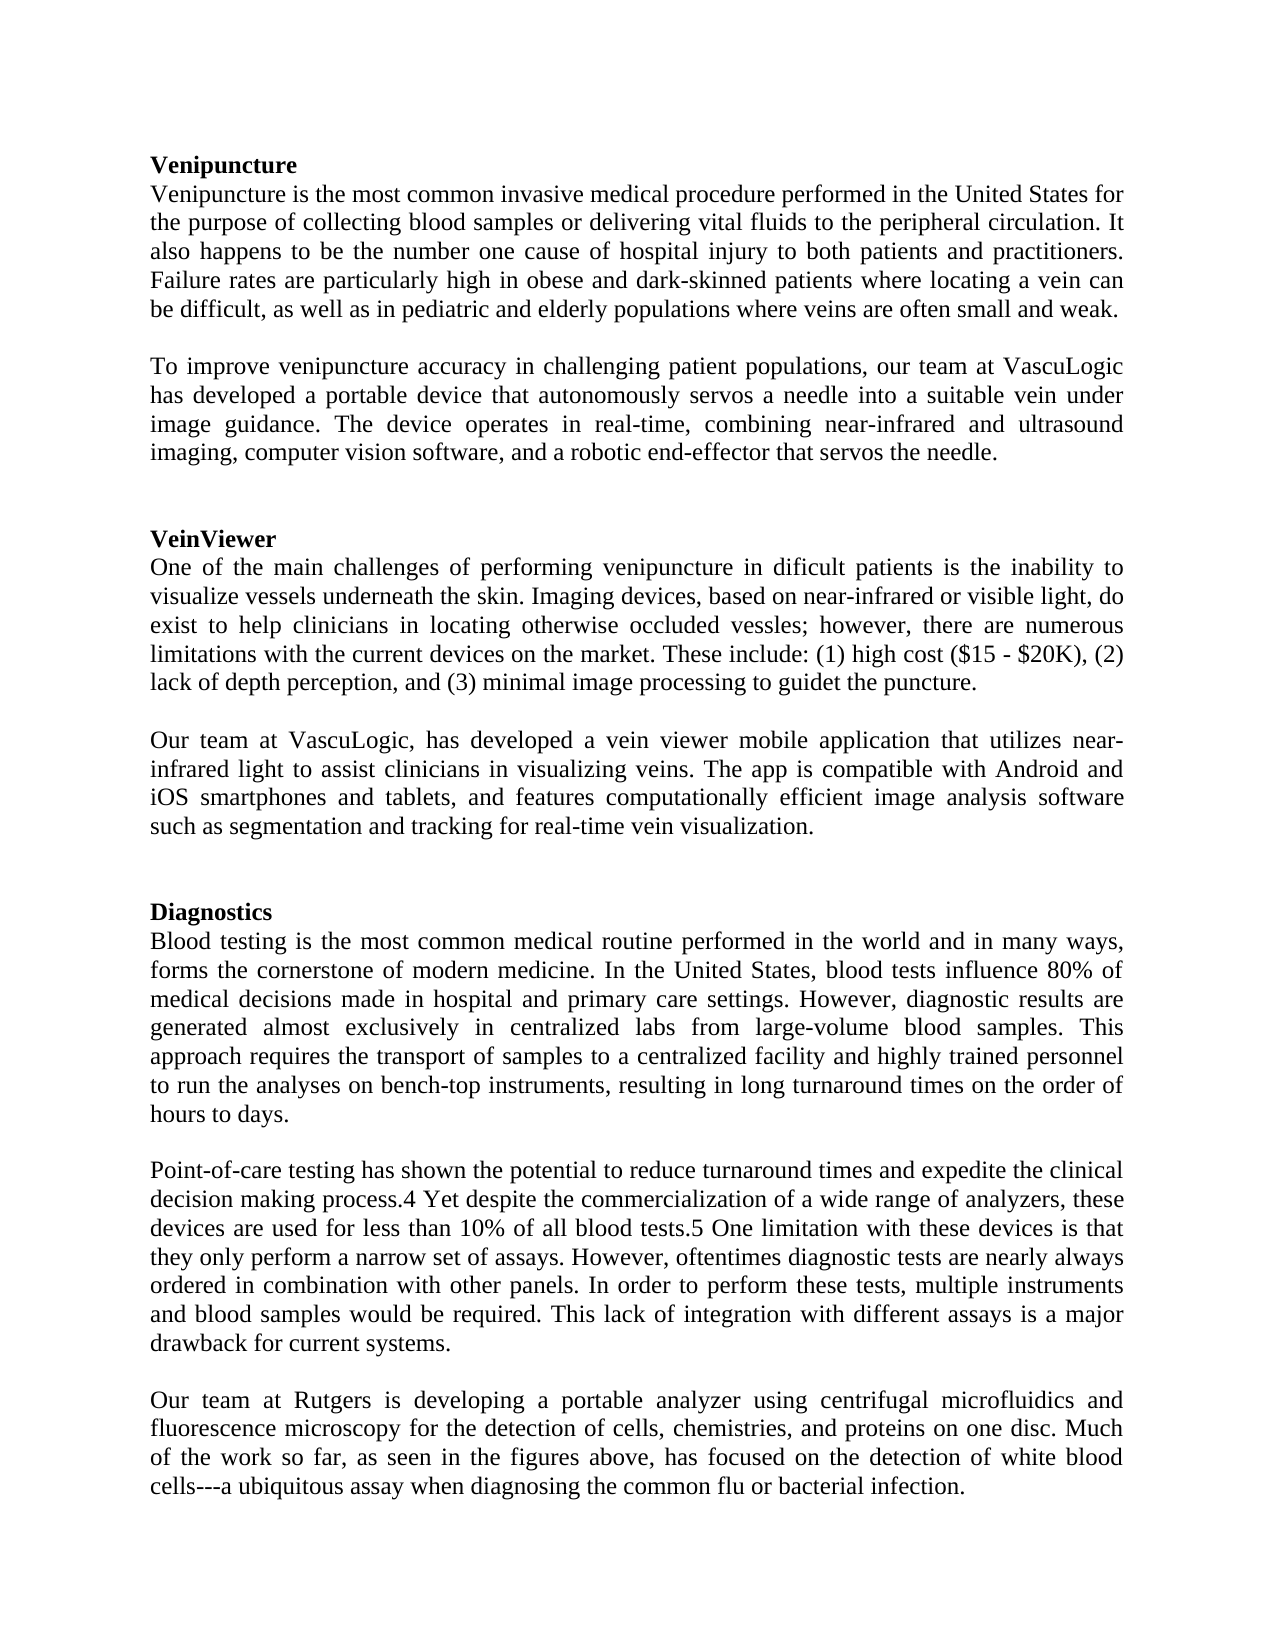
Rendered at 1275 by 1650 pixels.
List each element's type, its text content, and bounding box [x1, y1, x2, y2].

text To improve venipuncture accuracy in challenging patient populations, our team at VascuLogic has developed a portable device that autonomously servos a needle into a suitable vein under image guidance. The device operates in real-time, combining near-infrared and ultrasound imaging, computer vision software, and a robotic end-effector that servos the needle. [150, 351, 1125, 466]
text Blood testing is the most common medical routine performed in the world and in many ways, forms the cornerstone of modern medicine. In the United States, blood tests influence 80% of medical decisions made in hospital and primary care settings. However, diagnostic results are generated almost exclusively in centralized labs from large-volume blood samples. This approach requires the transport of samples to a centralized facility and highly trained personnel to run the analyses on bench-top instruments, resulting in long turnaround times on the order of hours to days. [150, 926, 1125, 1127]
text Venipuncture is the most common invasive medical procedure performed in the United States for the purpose of collecting blood samples or delivering vital fluids to the peripheral circulation. It also happens to be the number one cause of hospital injury to both patients and practitioners. Failure rates are particularly high in obese and dark-skinned patients where locating a vein can be difficult, as well as in pediatric and elderly populations where veins are often small and weak. [150, 179, 1125, 322]
text Point-of-care testing has shown the potential to reduce turnaround times and expedite the clinical decision making process.4 Yet despite the commercialization of a wide range of analyzers, these devices are used for less than 10% of all blood tests.5 One limitation with these devices is that they only perform a narrow set of assays. However, oftentimes diagnostic tests are nearly always ordered in combination with other panels. In order to perform these tests, multiple instruments and blood samples would be required. This lack of integration with different assays is a major drawback for current systems. [150, 1156, 1125, 1357]
text One of the main challenges of performing venipuncture in dificult patients is the inability to visualize vessels underneath the skin. Imaging devices, based on near-infrared or visible light, do exist to help clinicians in locating otherwise occluded vessles; however, there are numerous limitations with the current devices on the market. These include: (1) high cost ($15 - $20K), (2) lack of depth perception, and (3) minimal image processing to guidet the puncture. [150, 552, 1125, 696]
text Our team at VascuLogic, has developed a vein viewer mobile application that utilizes near-infrared light to assist clinicians in visualizing veins. The app is compatible with Android and iOS smartphones and tablets, and features computationally efficient image analysis software such as segmentation and tracking for real-time vein visualization. [150, 725, 1125, 840]
text VeinViewer [150, 524, 1125, 552]
text Venipuncture [150, 150, 1125, 179]
text Diagnostics [150, 897, 1125, 926]
text Our team at Rutgers is developing a portable analyzer using centrifugal microfluidics and fluorescence microscopy for the detection of cells, chemistries, and proteins on one disc. Much of the work so far, as seen in the figures above, has focused on the detection of white blood cells---a ubiquitous assay when diagnosing the common flu or bacterial infection. [150, 1385, 1125, 1500]
